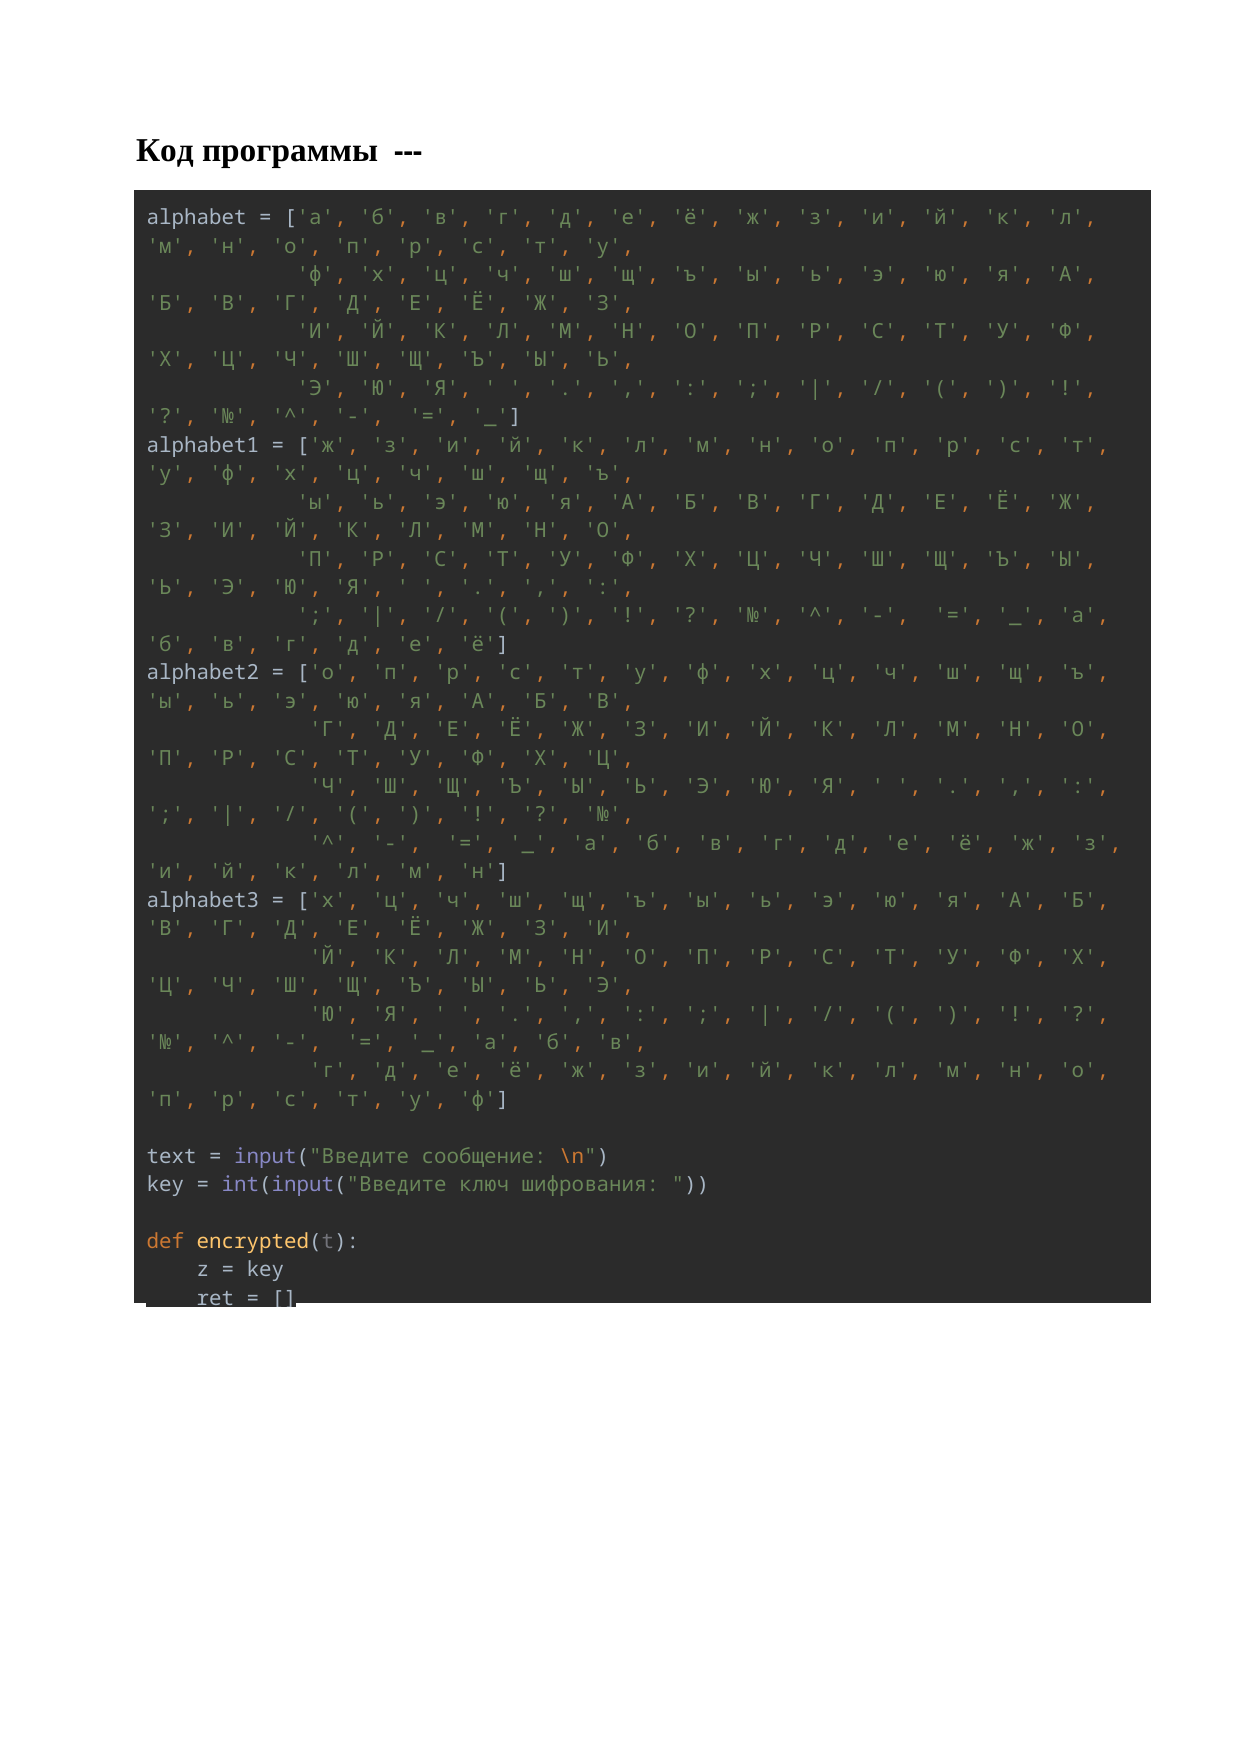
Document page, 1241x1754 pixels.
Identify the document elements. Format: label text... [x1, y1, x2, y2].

subtitle Код программы --- [136, 131, 1163, 170]
